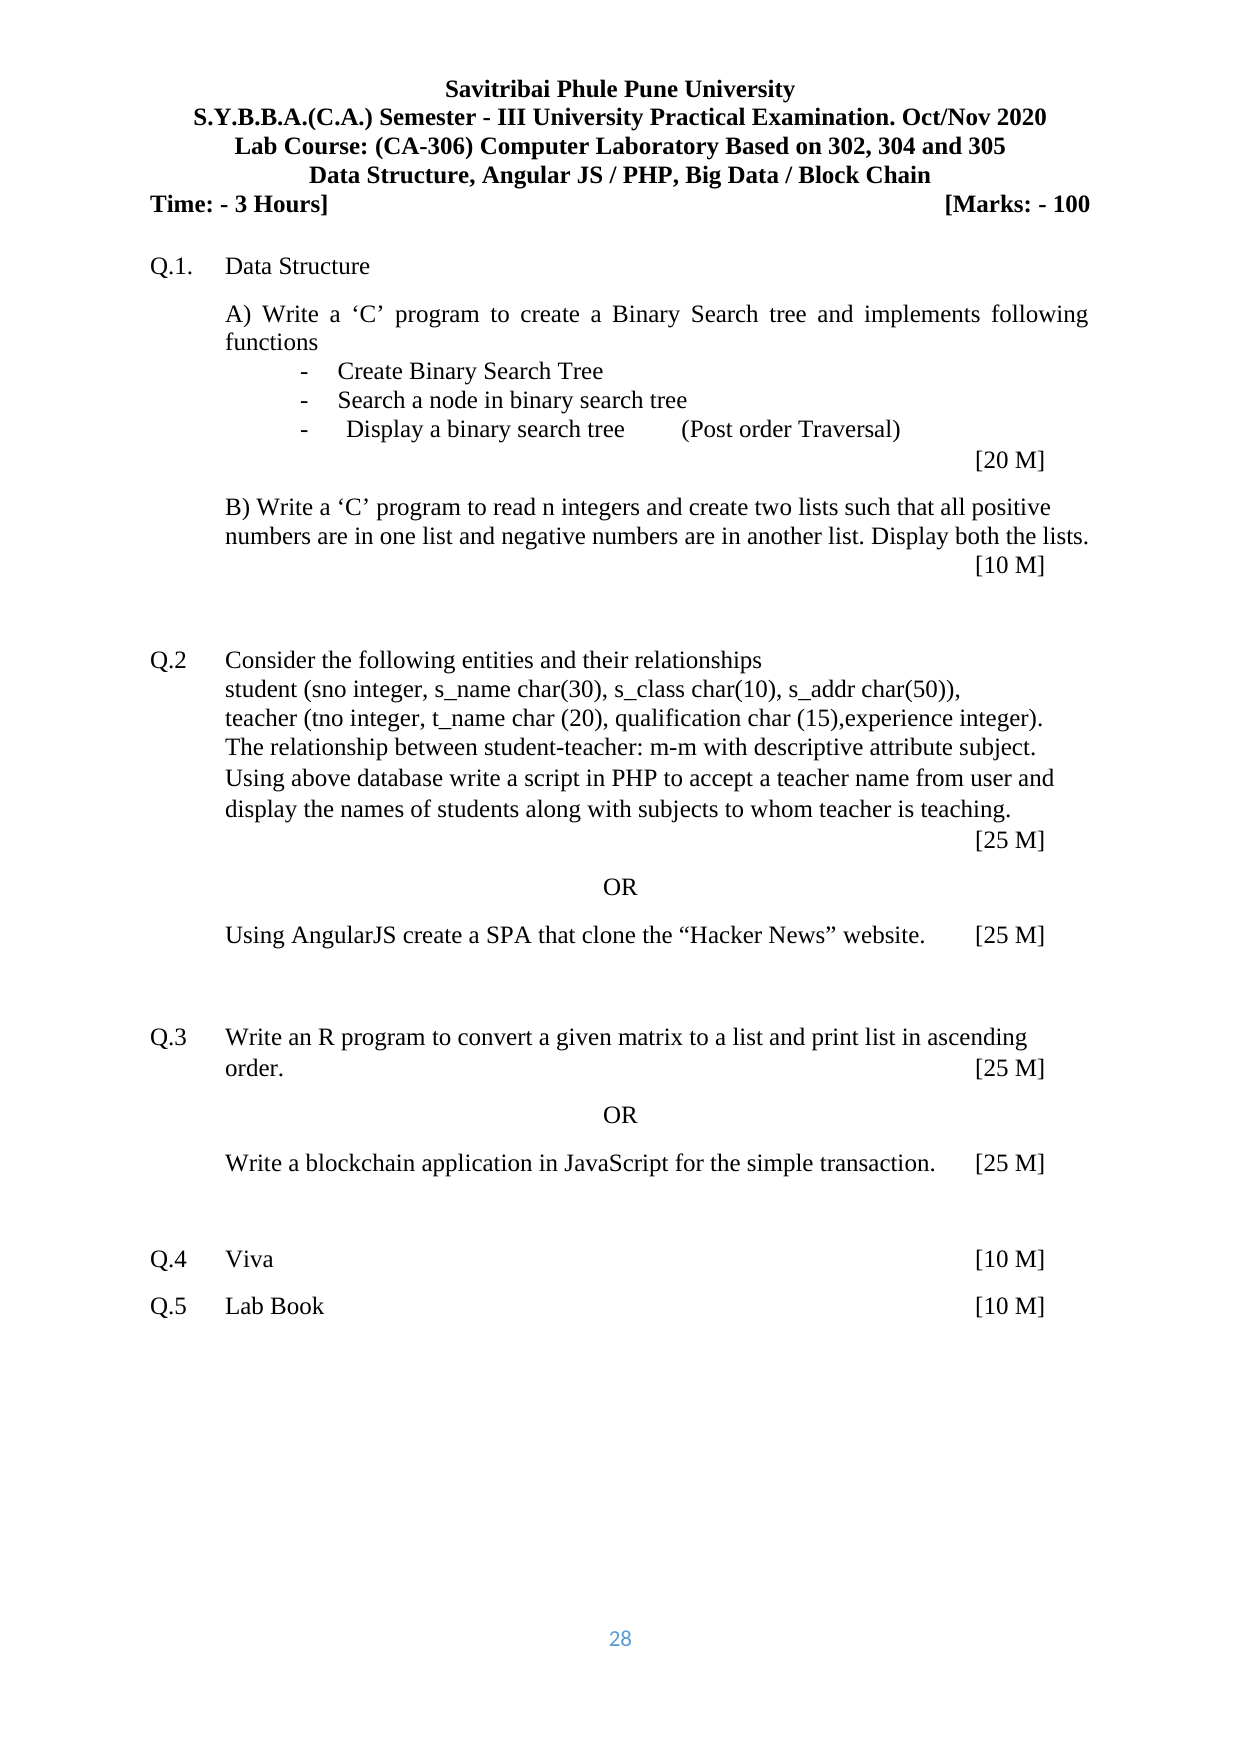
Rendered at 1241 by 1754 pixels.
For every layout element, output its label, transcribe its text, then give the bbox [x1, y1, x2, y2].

text Q.1. Data Structure [150, 251, 1090, 280]
list Search a node in binary search tree [300, 385, 1090, 414]
text Q.2 Consider the following entities and their relationships [150, 645, 1090, 674]
text OR [150, 872, 1090, 901]
list B) Write a ‘C’ program to read n integers and create two lists such that all positive numbers are in one list and negative numbers are in another list. Display both the lists. [225, 492, 1090, 550]
text Write a blockchain application in JavaScript for the simple transaction. [25 M] [150, 1148, 1090, 1177]
text Q.5 Lab Book [10 M] [150, 1291, 1090, 1320]
text OR [150, 1101, 1090, 1129]
text student (sno integer, s_name char(30), s_class char(10), s_addr char(50)), [150, 674, 1090, 703]
list A) Write a ‘C’ program to create a Binary Search tree and implements following functions [225, 299, 1090, 356]
text The relationship between student-teacher: m-m with descriptive attribute subject. Using above database write a script in PHP to accept a teacher name from user and display the names of students along with subjects to whom teacher is teaching. [25 M] [225, 732, 1090, 853]
list Create Binary Search Tree [300, 356, 1090, 385]
text [10 M] [150, 550, 1090, 579]
text teacher (tno integer, t_name char (20), qualification char (15),experience integer). [150, 703, 1090, 732]
text Q.4 Viva [10 M] [150, 1244, 1090, 1272]
list Using AngularJS create a SPA that clone the “Hacker News” website. [25 M] [150, 920, 1090, 949]
text - Display a binary search tree (Post order Traversal) [20 M] [225, 414, 1090, 473]
text Q.3 Write an R program to convert a given matrix to a list and print list in ascending order. [25 M] [150, 1022, 1090, 1082]
